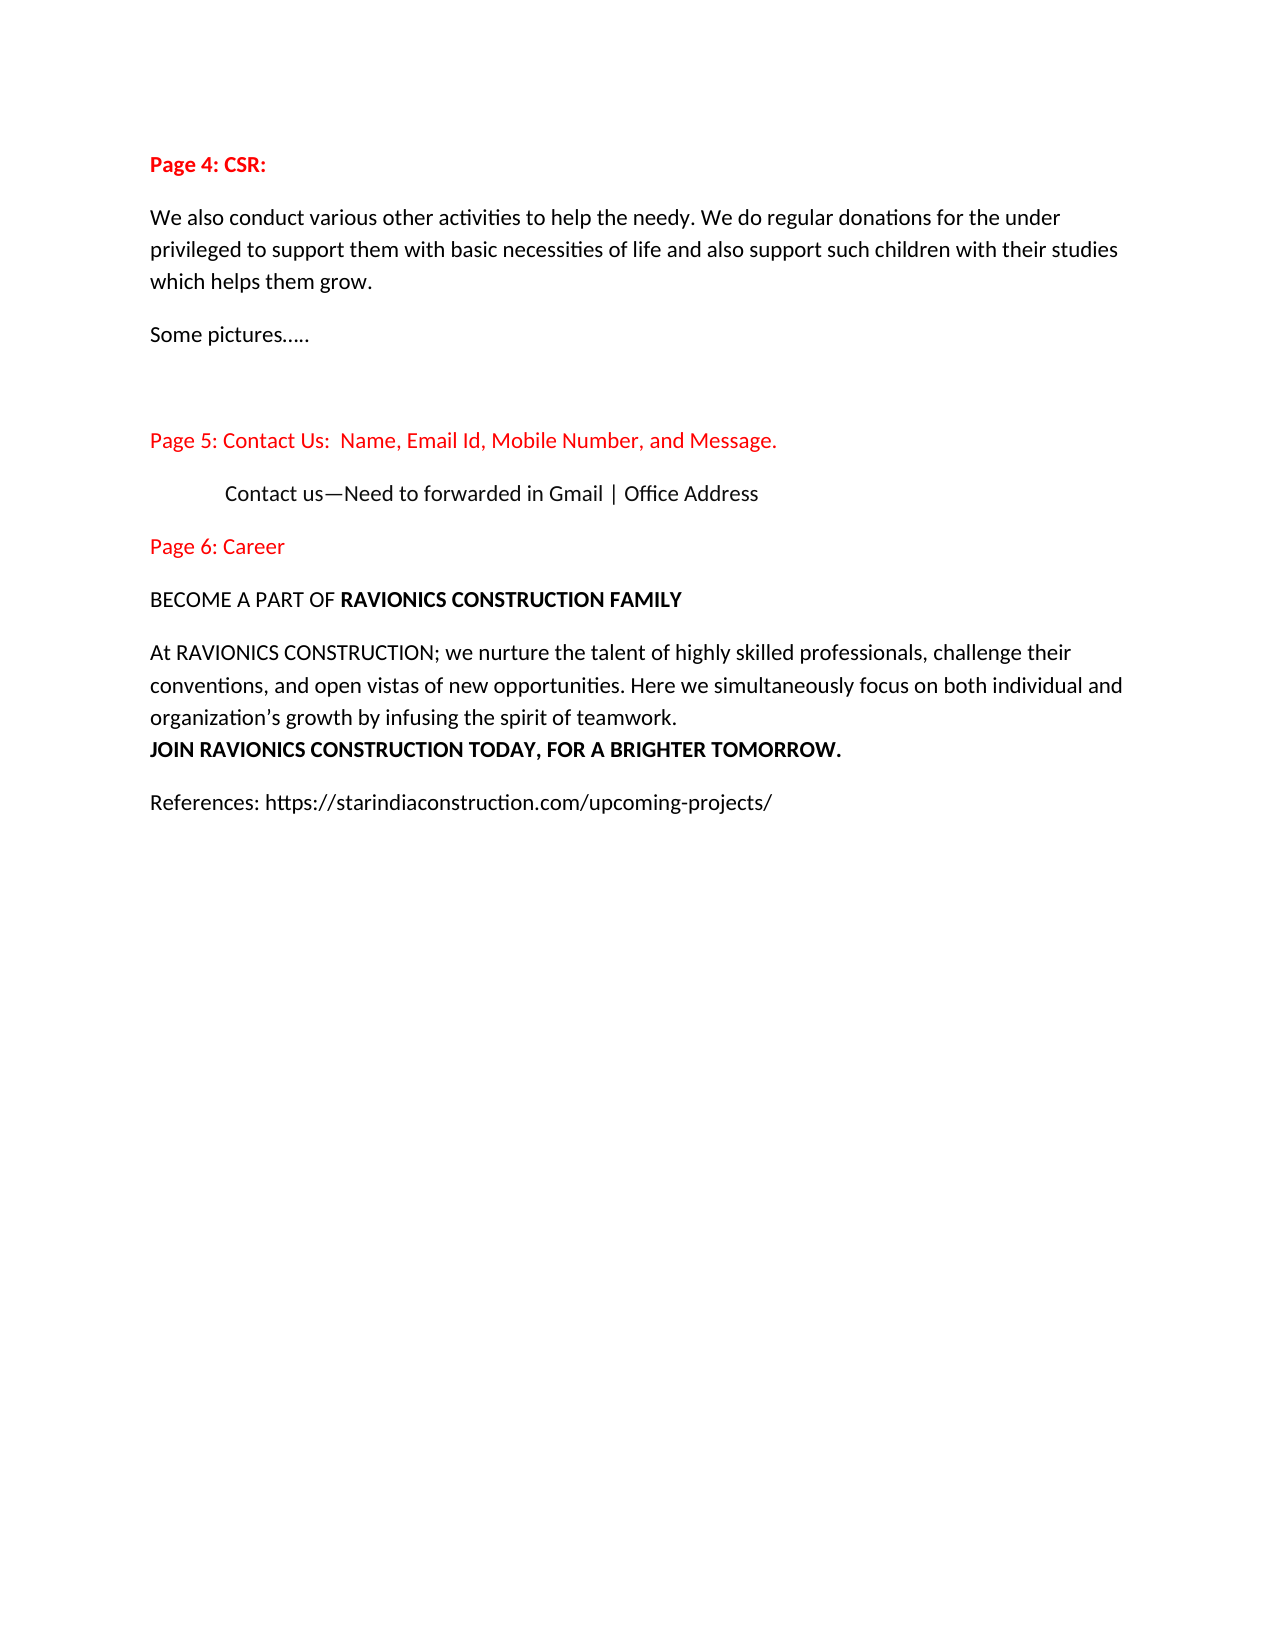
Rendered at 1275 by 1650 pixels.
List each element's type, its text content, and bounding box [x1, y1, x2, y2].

text Contact us—Need to forwarded in Gmail | Office Address [150, 479, 1125, 507]
text Some pictures….. [150, 320, 1125, 348]
text Page 6: Career [150, 532, 1125, 561]
text BECOME A PART OF RAVIONICS CONSTRUCTION FAMILY [150, 586, 1125, 613]
text At RAVIONICS CONSTRUCTION; we nurture the talent of highly skilled professionals, challenge their conventions, and open vistas of new opportunities. Here we simultaneously focus on both individual and organization’s growth by infusing the spirit of teamwork. JOIN RAVIONICS CONSTRUCTION TODAY, FOR A BRIGHTER TOMORROW. [150, 638, 1125, 763]
text We also conduct various other activities to help the needy. We do regular donations for the under privileged to support them with basic necessities of life and also support such children with their studies which helps them grow. [150, 203, 1125, 295]
text References: https://starindiaconstruction.com/upcoming-projects/ [150, 788, 1125, 816]
text Page 4: CSR: [150, 150, 1125, 178]
text Page 5: Contact Us: Name, Email Id, Mobile Number, and Message. [150, 426, 1125, 454]
